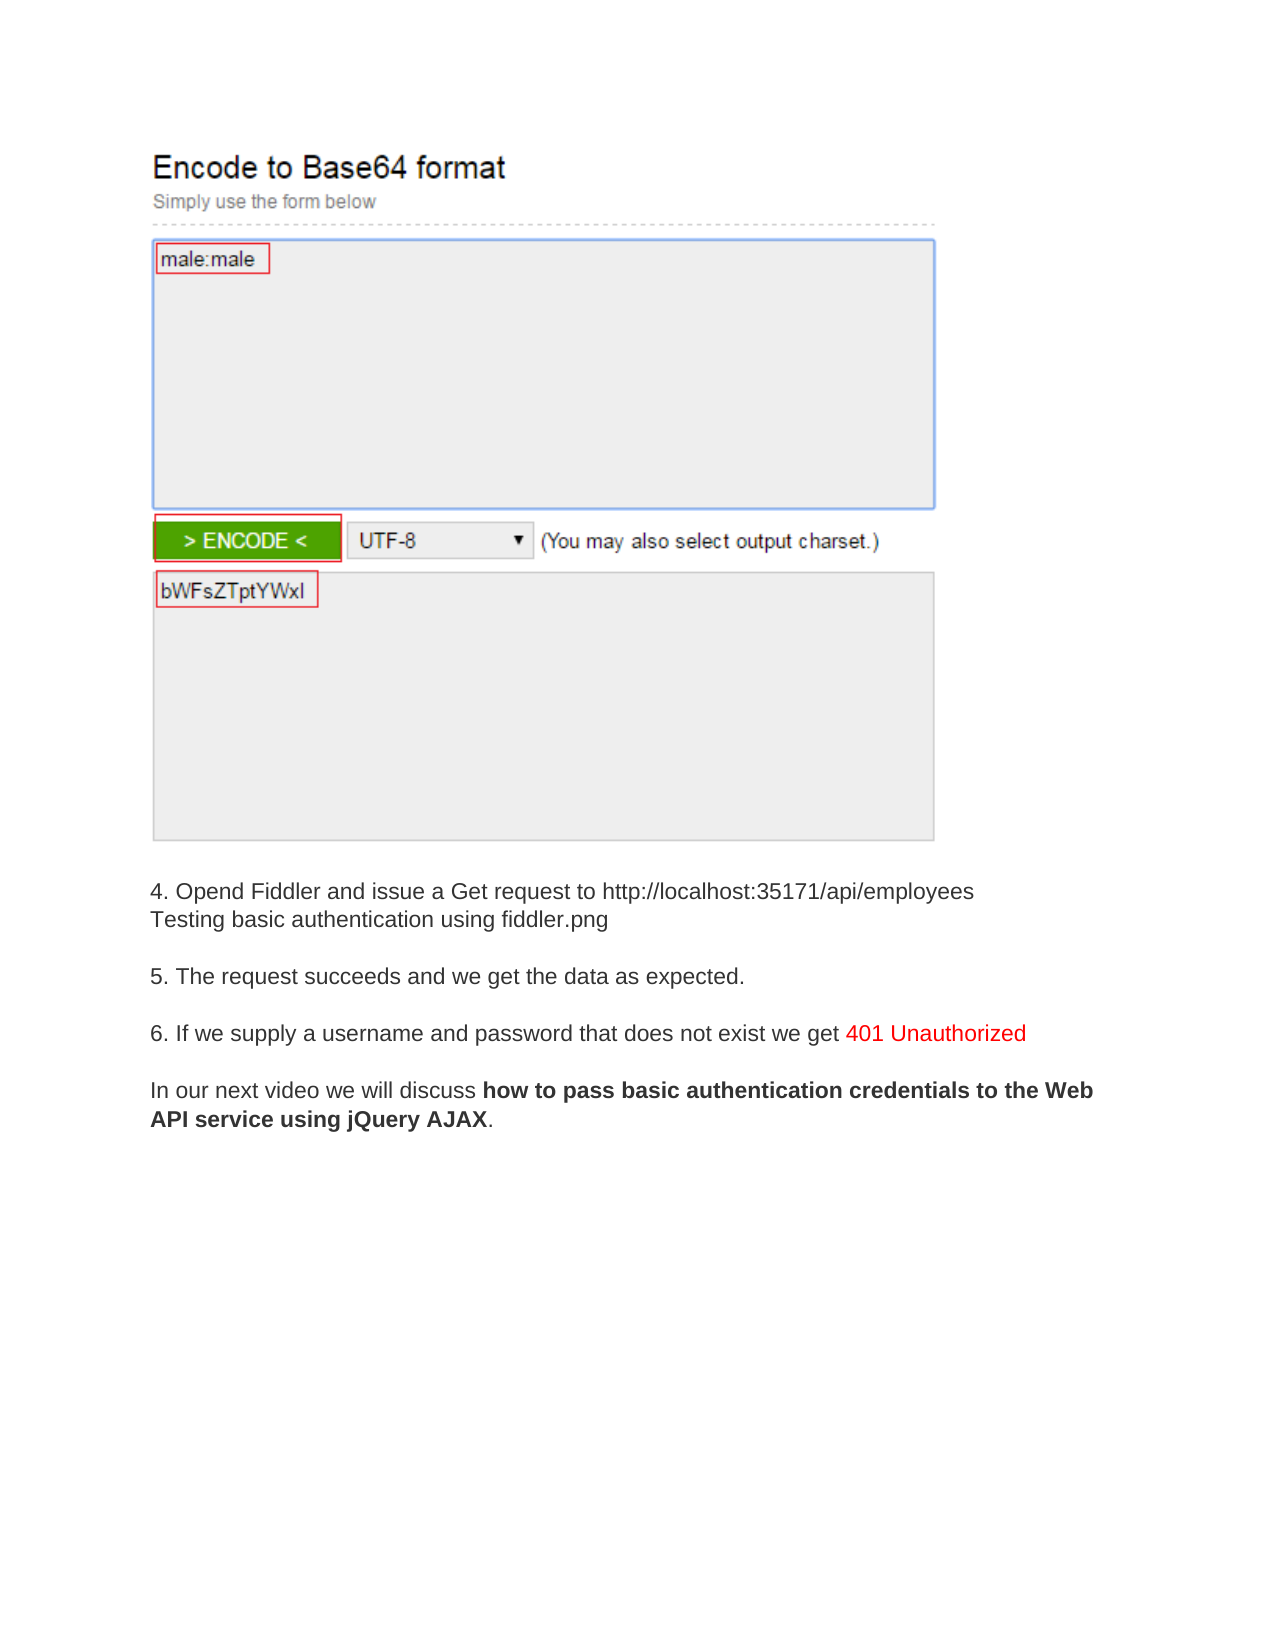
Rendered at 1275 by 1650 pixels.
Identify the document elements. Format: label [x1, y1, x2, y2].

picture [150, 150, 938, 843]
text [150, 150, 1125, 1132]
